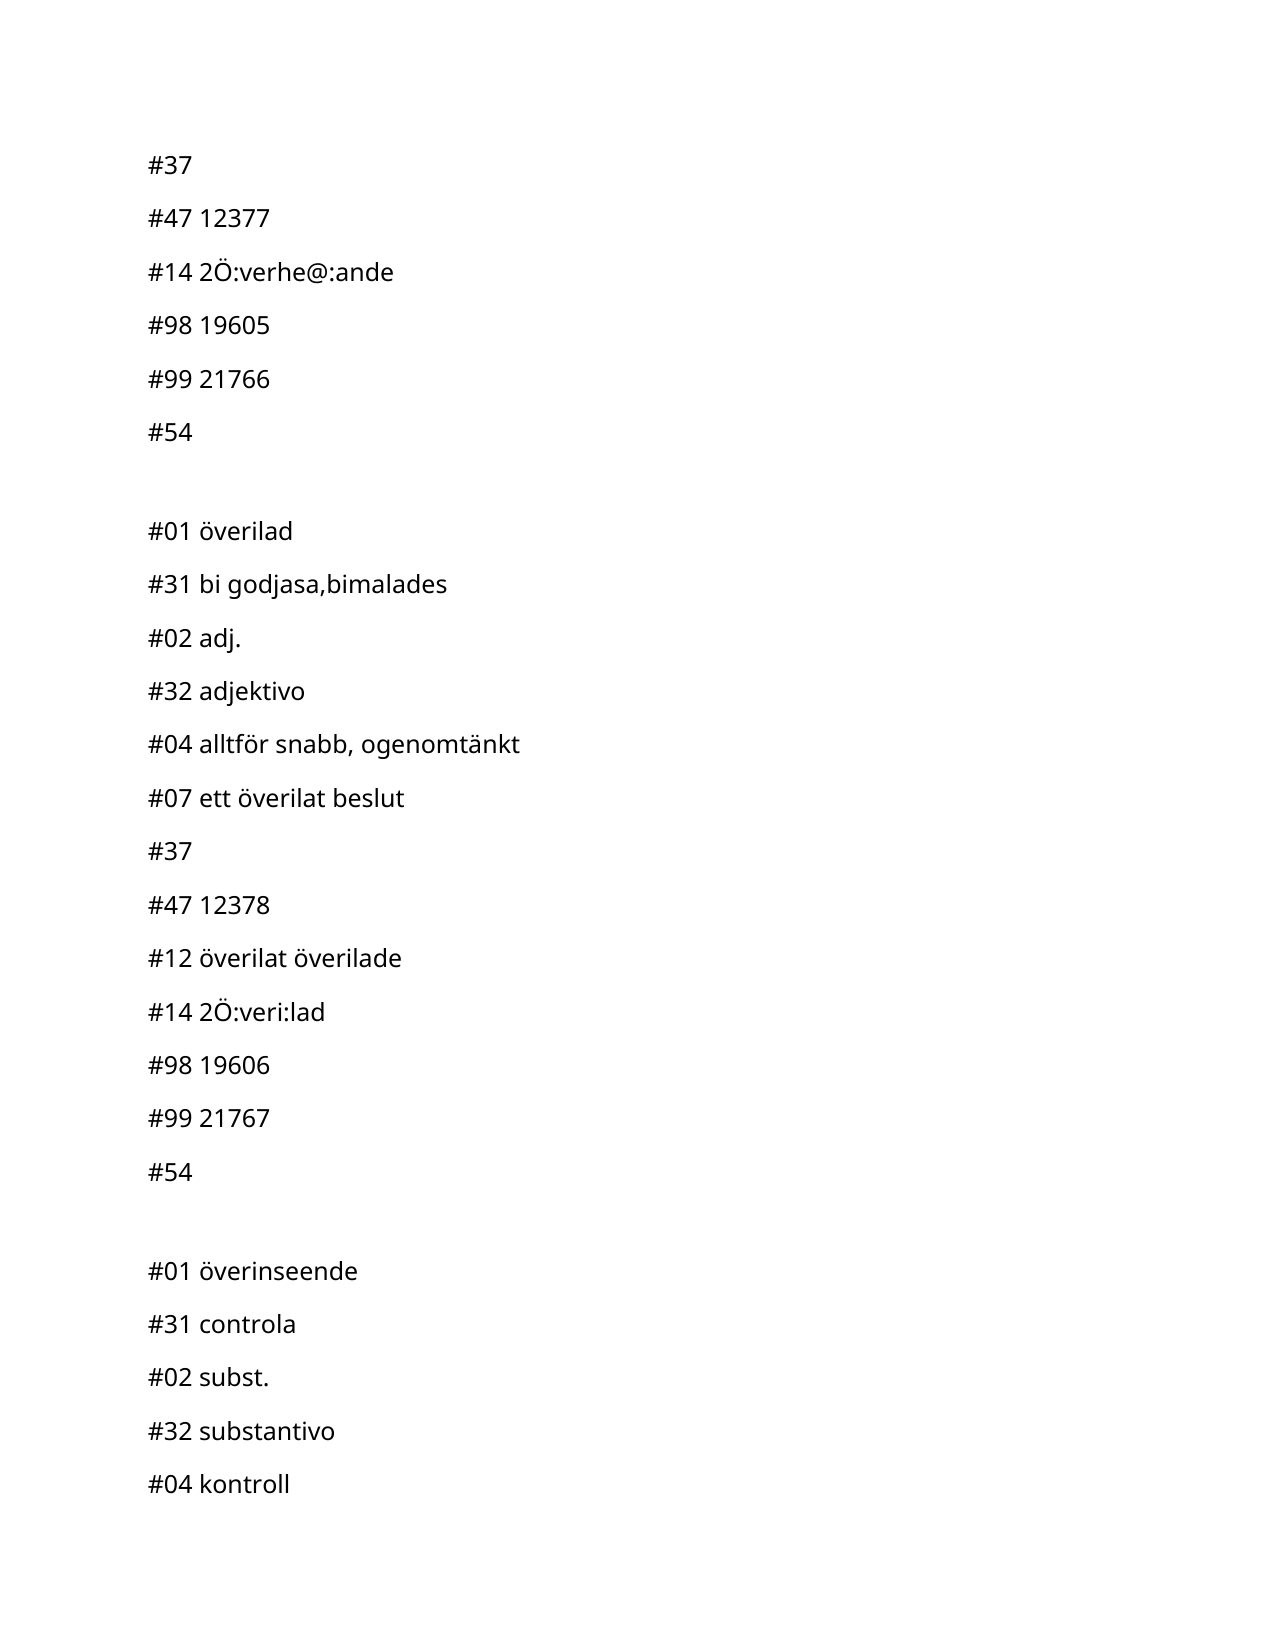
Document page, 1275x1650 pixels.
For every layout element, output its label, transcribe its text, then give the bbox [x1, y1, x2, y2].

text #37 [148, 148, 1127, 182]
text #37 [148, 834, 1127, 868]
text #07 ett överilat beslut [148, 781, 1127, 814]
text #01 överilad [148, 513, 1127, 547]
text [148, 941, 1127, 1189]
text #31 bi godjasa,bimalades [148, 567, 1127, 601]
text #02 adj. [148, 620, 1127, 654]
text #98 19605 [148, 308, 1127, 342]
text #14 2Ö:verhe@:ande [148, 254, 1127, 288]
text #04 alltför snabb, ogenomtänkt [148, 727, 1127, 761]
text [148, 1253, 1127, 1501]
text #99 21766 [148, 361, 1127, 395]
text #47 12378 [148, 887, 1127, 921]
text #54 [148, 415, 1127, 449]
text #32 adjektivo [148, 674, 1127, 708]
text #47 12377 [148, 201, 1127, 235]
